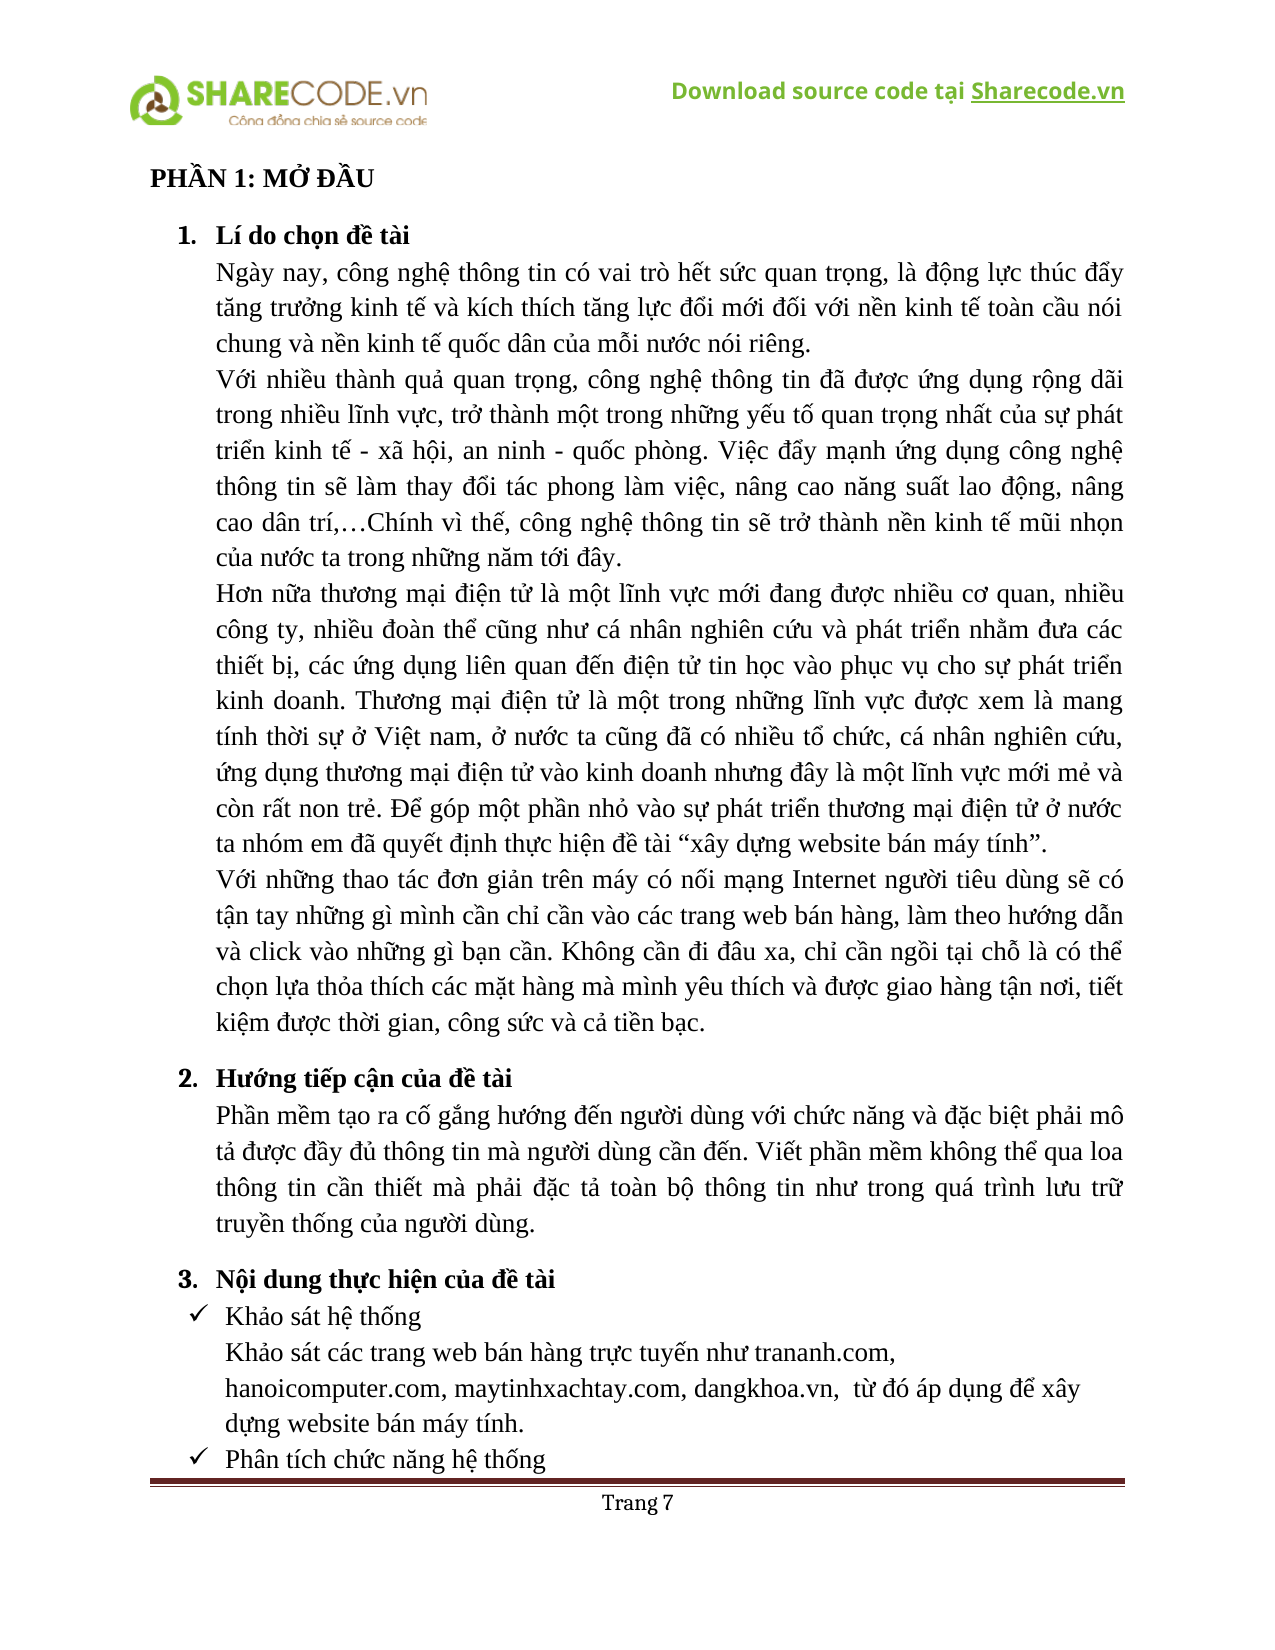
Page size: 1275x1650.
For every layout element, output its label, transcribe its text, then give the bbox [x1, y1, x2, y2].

list Với nhiều thành quả quan trọng, công nghệ thông tin đã được ứng dụng rộng dãi trong nhiều lĩnh vực, trở thành một trong những yếu tố quan trọng nhất của sự phát triển kinh tế - xã hội, an ninh - quốc phòng. Việc đẩy mạnh ứng dụng công nghệ thông tin sẽ làm thay đổi tác phong làm việc, nâng cao năng suất lao động, nâng cao dân trí,…Chính vì thế, công nghệ thông tin sẽ trở thành nền kinh tế mũi nhọn của nước ta trong những năm tới đây. [216, 363, 1125, 573]
list Khảo sát hệ thống [187, 1300, 1125, 1331]
list Khảo sát các trang web bán hàng trực tuyến như trananh.com, hanoicomputer.com, maytinhxachtay.com, dangkhoa.vn, từ đó áp dụng để xây dựng website bán máy tính. [225, 1336, 1125, 1439]
list Phần mềm tạo ra cố gắng hướng đến người dùng với chức năng và đặc biệt phải mô tả được đầy đủ thông tin mà người dùng cần đến. Viết phần mềm không thể qua loa thông tin cần thiết mà phải đặc tả toàn bộ thông tin như trong quá trình lưu trữ truyền thống của người dùng. [216, 1099, 1125, 1238]
subtitle Lí do chọn đề tài [178, 219, 1125, 251]
list Phân tích chức năng hệ thống [187, 1443, 1125, 1474]
picture [129, 75, 427, 126]
subtitle Hướng tiếp cận của đề tài [178, 1063, 1125, 1095]
list Với những thao tác đơn giản trên máy có nối mạng Internet người tiêu dùng sẽ có tận tay những gì mình cần chỉ cần vào các trang web bán hàng, làm theo hướng dẫn và click vào những gì bạn cần. Không cần đi đâu xa, chỉ cần ngồi tại chỗ là có thể chọn lựa thỏa thích các mặt hàng mà mình yêu thích và được giao hàng tận nơi, tiết kiệm được thời gian, công sức và cả tiền bạc. [216, 863, 1125, 1037]
list Hơn nữa thương mại điện tử là một lĩnh vực mới đang được nhiều cơ quan, nhiều công ty, nhiều đoàn thể cũng như cá nhân nghiên cứu và phát triển nhằm đưa các thiết bị, các ứng dụng liên quan đến điện tử tin học vào phục vụ cho sự phát triển kinh doanh. Thương mại điện tử là một trong những lĩnh vực được xem là mang tính thời sự ở Việt nam, ở nước ta cũng đã có nhiều tổ chức, cá nhân nghiên cứu, ứng dụng thương mại điện tử vào kinh doanh nhưng đây là một lĩnh vực mới mẻ và còn rất non trẻ. Để góp một phần nhỏ vào sự phát triển thương mại điện tử ở nước ta nhóm em đã quyết định thực hiện đề tài “xây dựng website bán máy tính”. [216, 577, 1125, 858]
subtitle PHẦN 1: MỞ ĐẦU [150, 162, 1125, 193]
list Ngày nay, công nghệ thông tin có vai trò hết sức quan trọng, là động lực thúc đẩy tăng trưởng kinh tế và kích thích tăng lực đổi mới đối với nền kinh tế toàn cầu nói chung và nền kinh tế quốc dân của mỗi nước nói riêng. [216, 256, 1125, 358]
subtitle Nội dung thực hiện của đề tài [178, 1263, 1125, 1295]
